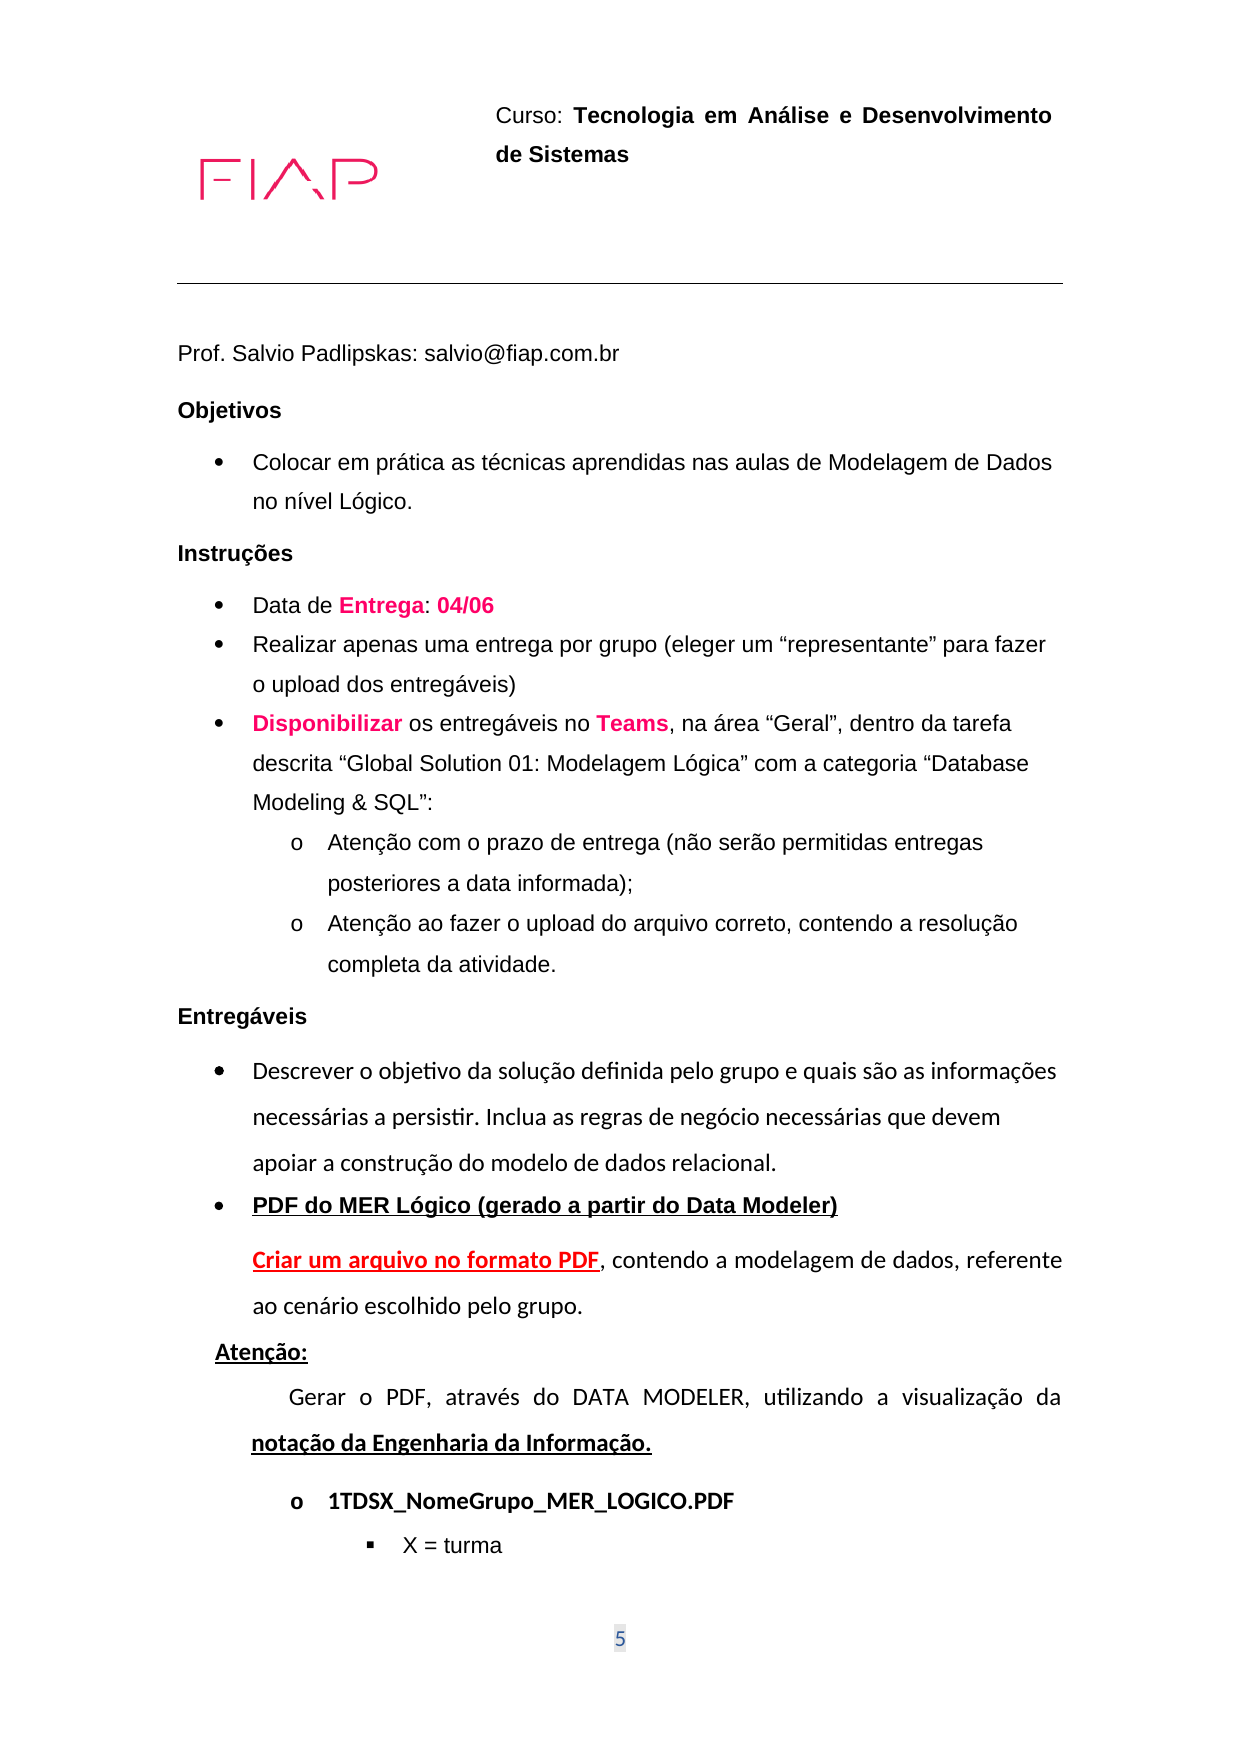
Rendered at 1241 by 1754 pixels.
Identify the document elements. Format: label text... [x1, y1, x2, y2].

text Entregáveis [177, 1003, 1063, 1029]
picture [188, 149, 390, 209]
text Criar um arquivo no formato PDF, contendo a modelagem de dados, referente ao cenário escolhido pelo grupo. [252, 1244, 1063, 1321]
text Gerar o PDF, através do DATA MODELER, utilizando a visualização da notação da Engenharia da Informação. [251, 1382, 1063, 1458]
list Descrever o objetivo da solução definida pelo grupo e quais são as informações necessárias a persistir. Inclua as regras de negócio necessárias que devem apoiar a construção do modelo de dados relacional. [215, 1055, 1063, 1177]
list Colocar em prática as técnicas aprendidas nas aulas de Modelagem de Dados no nível Lógico. [215, 448, 1063, 514]
list Data de Entrega: 04/06 [215, 592, 1063, 618]
text Atenção: [177, 1336, 1063, 1366]
list Realizar apenas uma entrega por grupo (eleger um “representante” para fazer o upload dos entregáveis) [215, 631, 1063, 697]
text Objetivos [177, 397, 1063, 423]
list PDF do MER Lógico (gerado a partir do Data Modeler) [215, 1192, 1063, 1219]
list Atenção ao fazer o upload do arquivo correto, contendo a resolução completa da atividade. [290, 910, 1063, 978]
text Instruções [177, 540, 1063, 566]
text Prof. Salvio Padlipskas: salvio@fiap.com.br [177, 340, 1063, 367]
list 1TDSX_NomeGrupo_MER_LOGICO.PDF [290, 1486, 1063, 1517]
list Disponibilizar os entregáveis no Teams, na área “Geral”, dentro da tarefa descrita “Global Solution 01: Modelagem Lógica” com a categoria “Database Modeling & SQL”: [215, 710, 1063, 816]
list Atenção com o prazo de entrega (não serão permitidas entregas posteriores a data informada); [290, 829, 1063, 897]
list X = turma [365, 1532, 1063, 1558]
